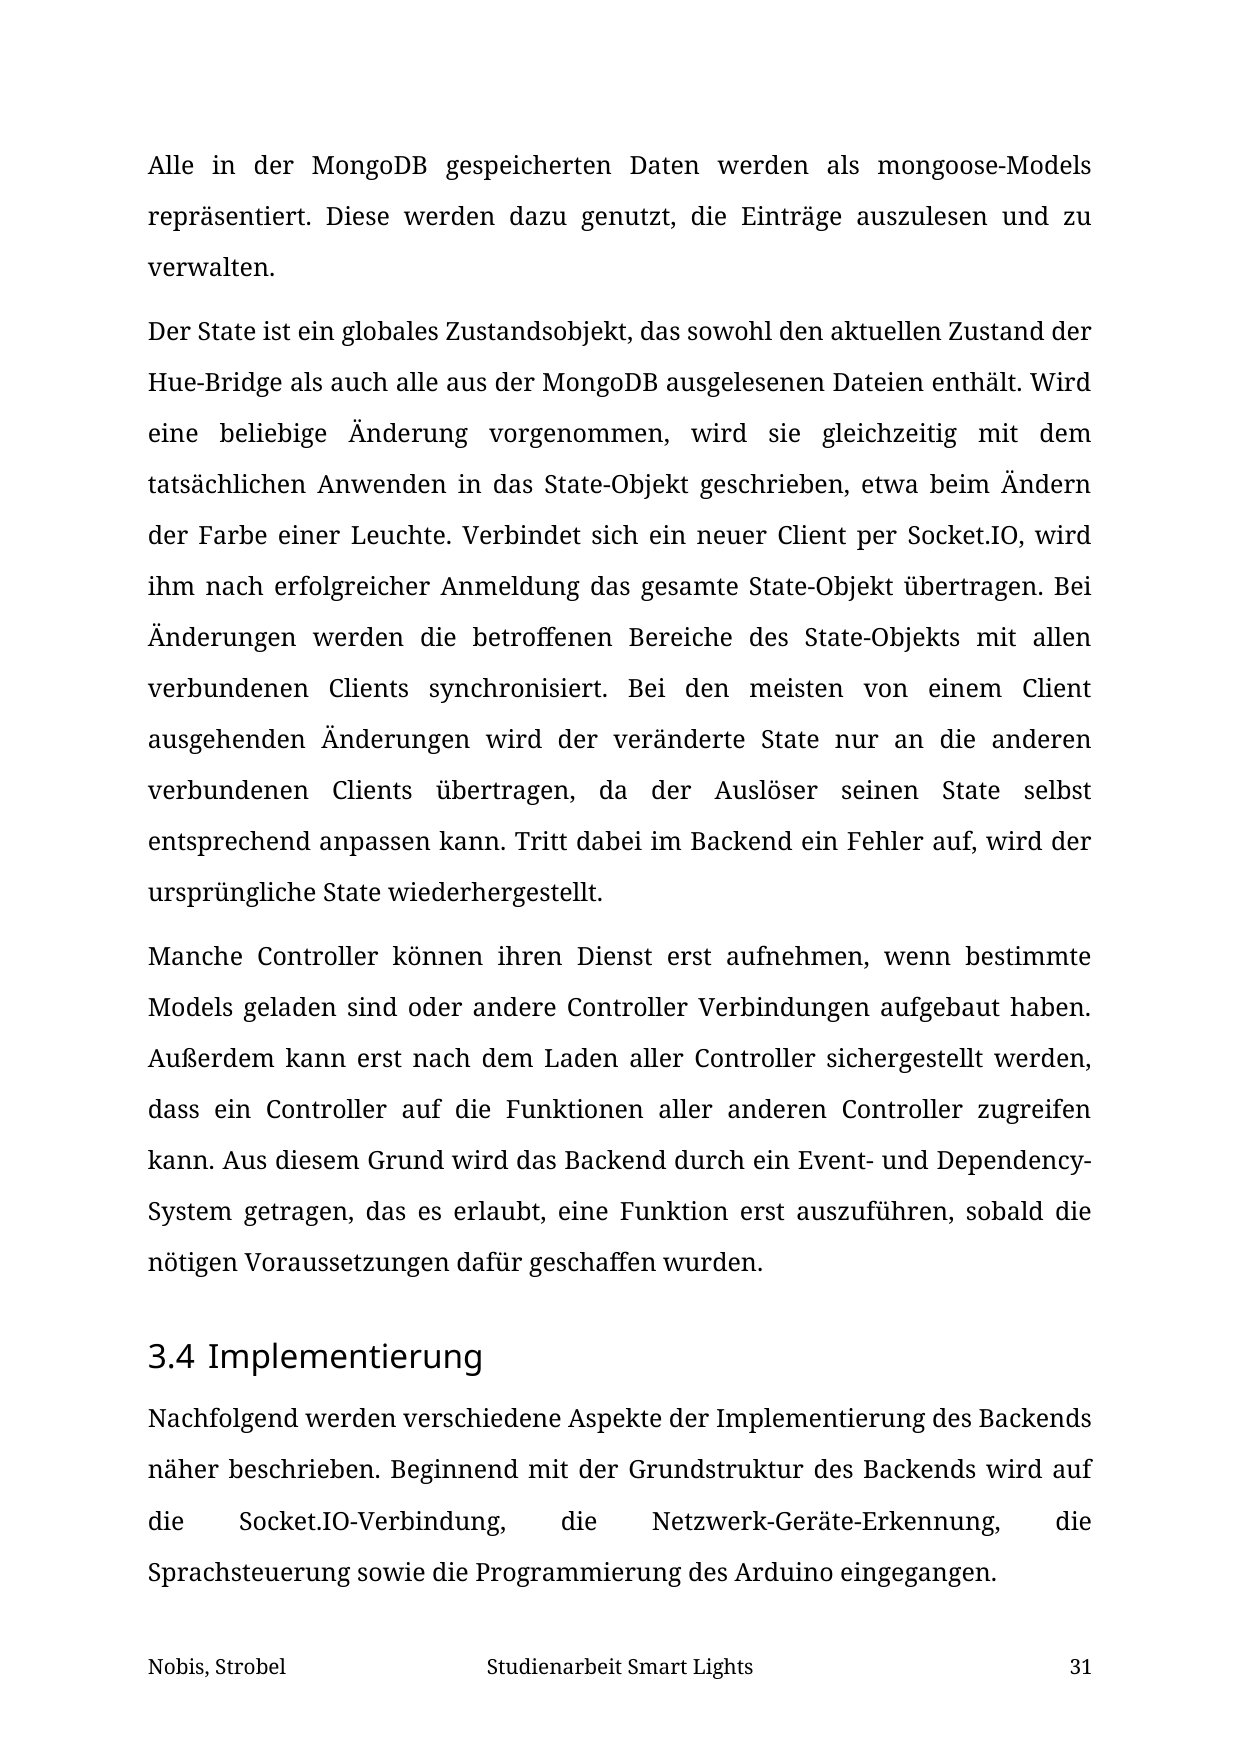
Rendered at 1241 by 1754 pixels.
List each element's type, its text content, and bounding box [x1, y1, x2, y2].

text Alle in der MongoDB gespeicherten Daten werden als mongoose-Models repräsentiert. Diese werden dazu genutzt, die Einträge auszulesen und zu verwalten. [148, 148, 1093, 284]
subtitle Implementierung [148, 1333, 1093, 1378]
text Manche Controller können ihren Dienst erst aufnehmen, wenn bestimmte Models geladen sind oder andere Controller Verbindungen aufgebaut haben. Außerdem kann erst nach dem Laden aller Controller sichergestellt werden, dass ein Controller auf die Funktionen aller anderen Controller zugreifen kann. Aus diesem Grund wird das Backend durch ein Event- und Dependency-System getragen, das es erlaubt, eine Funktion erst auszuführen, sobald die nötigen Voraussetzungen dafür geschaffen wurden. [148, 938, 1093, 1278]
text Der State ist ein globales Zustandsobjekt, das sowohl den aktuellen Zustand der Hue-Bridge als auch alle aus der MongoDB ausgelesenen Dateien enthält. Wird eine beliebige Änderung vorgenommen, wird sie gleichzeitig mit dem tatsächlichen Anwenden in das State-Objekt geschrieben, etwa beim Ändern der Farbe einer Leuchte. Verbindet sich ein neuer Client per Socket.IO, wird ihm nach erfolgreicher Anmeldung das gesamte State-Objekt übertragen. Bei Änderungen werden die betroffenen Bereiche des State-Objekts mit allen verbundenen Clients synchronisiert. Bei den meisten von einem Client ausgehenden Änderungen wird der veränderte State nur an die anderen verbundenen Clients übertragen, da der Auslöser seinen State selbst entsprechend anpassen kann. Tritt dabei im Backend ein Fehler auf, wird der ursprüngliche State wiederhergestellt. [148, 313, 1093, 909]
text Nachfolgend werden verschiedene Aspekte der Implementierung des Backends näher beschrieben. Beginnend mit der Grundstruktur des Backends wird auf die Socket.IO-Verbindung, die Netzwerk-Geräte-Erkennung, die Sprachsteuerung sowie die Programmierung des Arduino eingegangen. [148, 1401, 1093, 1588]
